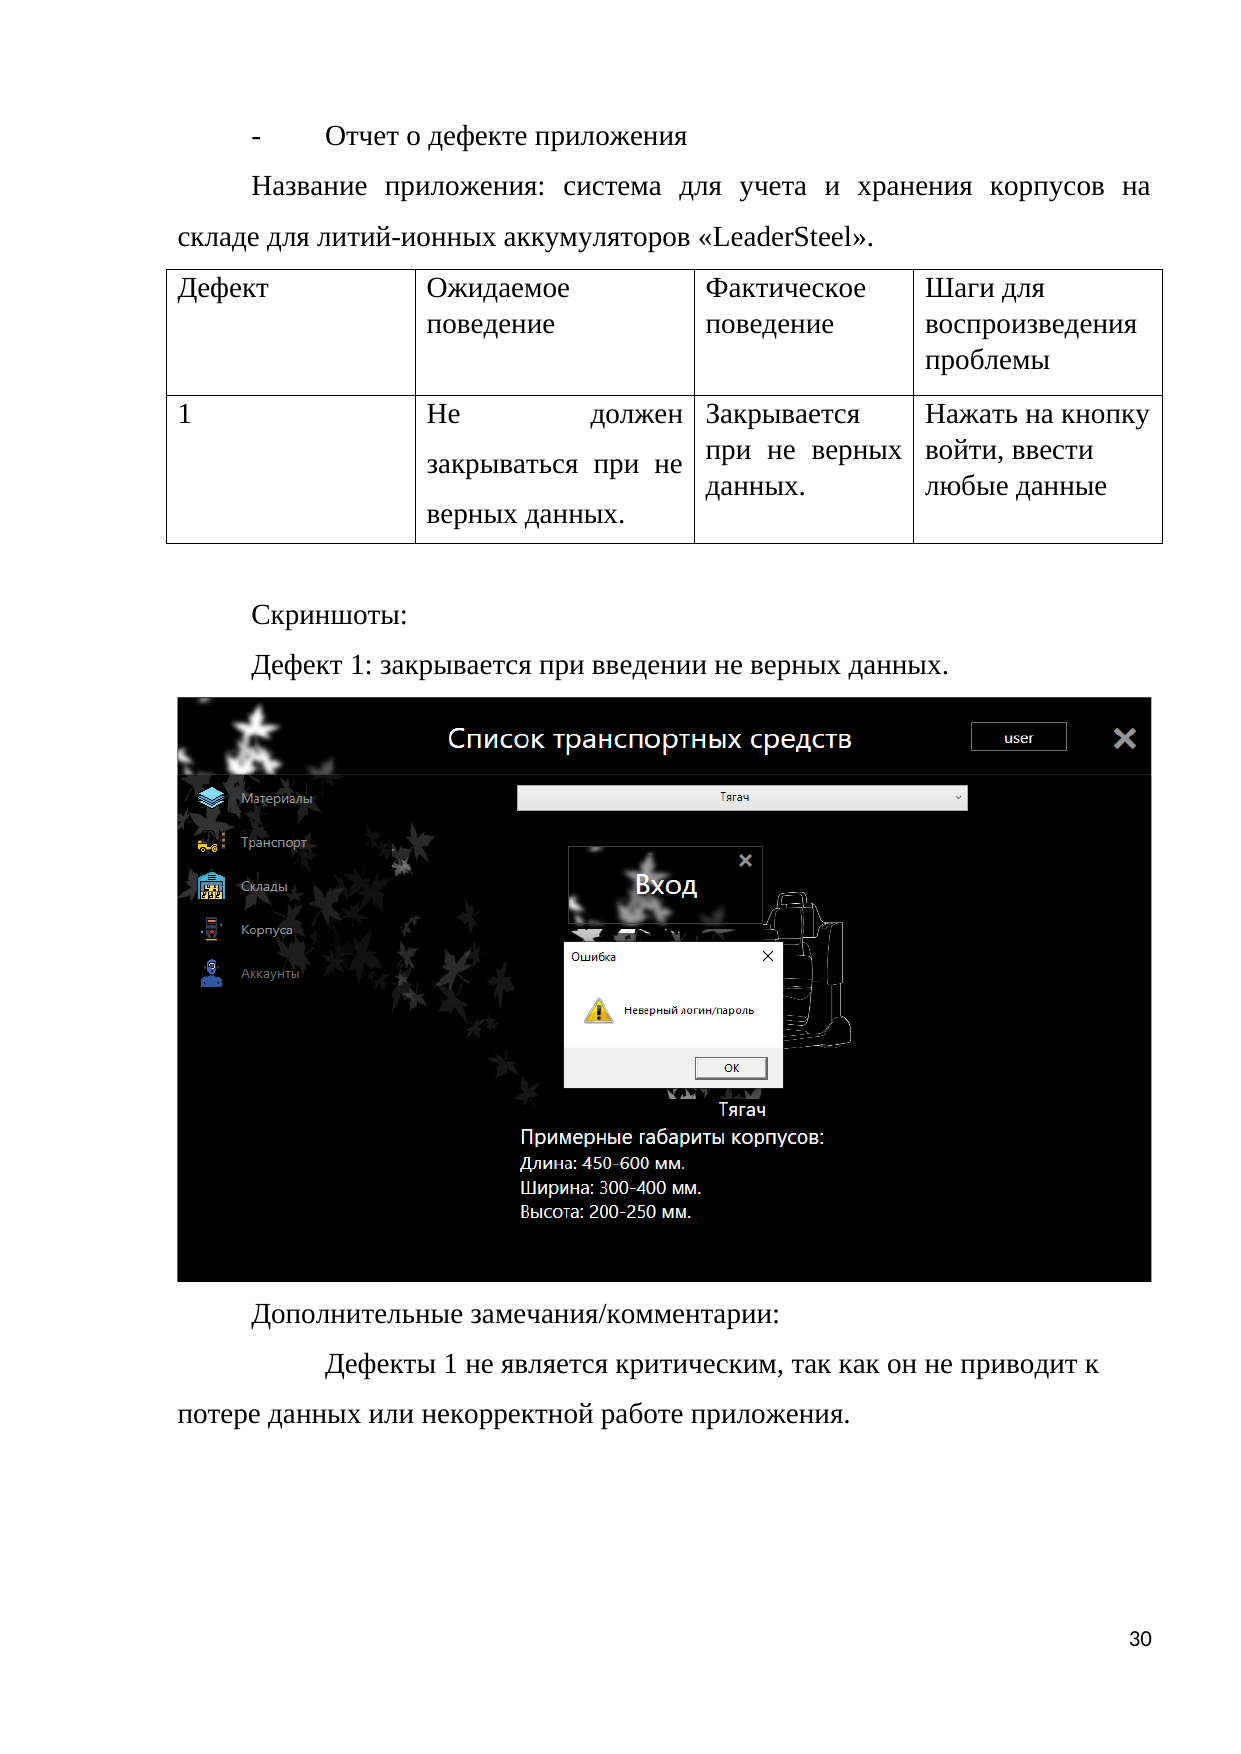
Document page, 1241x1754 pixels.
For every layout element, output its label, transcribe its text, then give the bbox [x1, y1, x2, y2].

table_header Дефект [167, 270, 415, 395]
text Скриншоты: [177, 597, 1152, 630]
table_header Фактическое поведение [695, 270, 913, 395]
table_header Шаги для воспроизведения проблемы [914, 270, 1162, 395]
picture [177, 697, 1152, 1282]
list Отчет о дефекте приложения [177, 118, 1152, 152]
table_header Ожидаемое поведение [416, 270, 694, 395]
text Дефекты 1 не является критическим, так как он не приводит к потере данных или некорректной работе приложения. [177, 1346, 1152, 1430]
table_cell 1 [167, 396, 415, 543]
table_cell Закрывается при не верных данных. [695, 396, 913, 543]
text Дефект 1: закрывается при введении не верных данных. [177, 647, 1152, 681]
table_cell Не должен закрываться при не верных данных. [416, 396, 694, 543]
text Название приложения: система для учета и хранения корпусов на складе для литий-ионных аккумуляторов «LeaderSteel». [177, 168, 1152, 252]
text Дополнительные замечания/комментарии: [177, 1296, 1152, 1329]
table_cell Нажать на кнопку войти, ввести любые данные [914, 396, 1162, 543]
